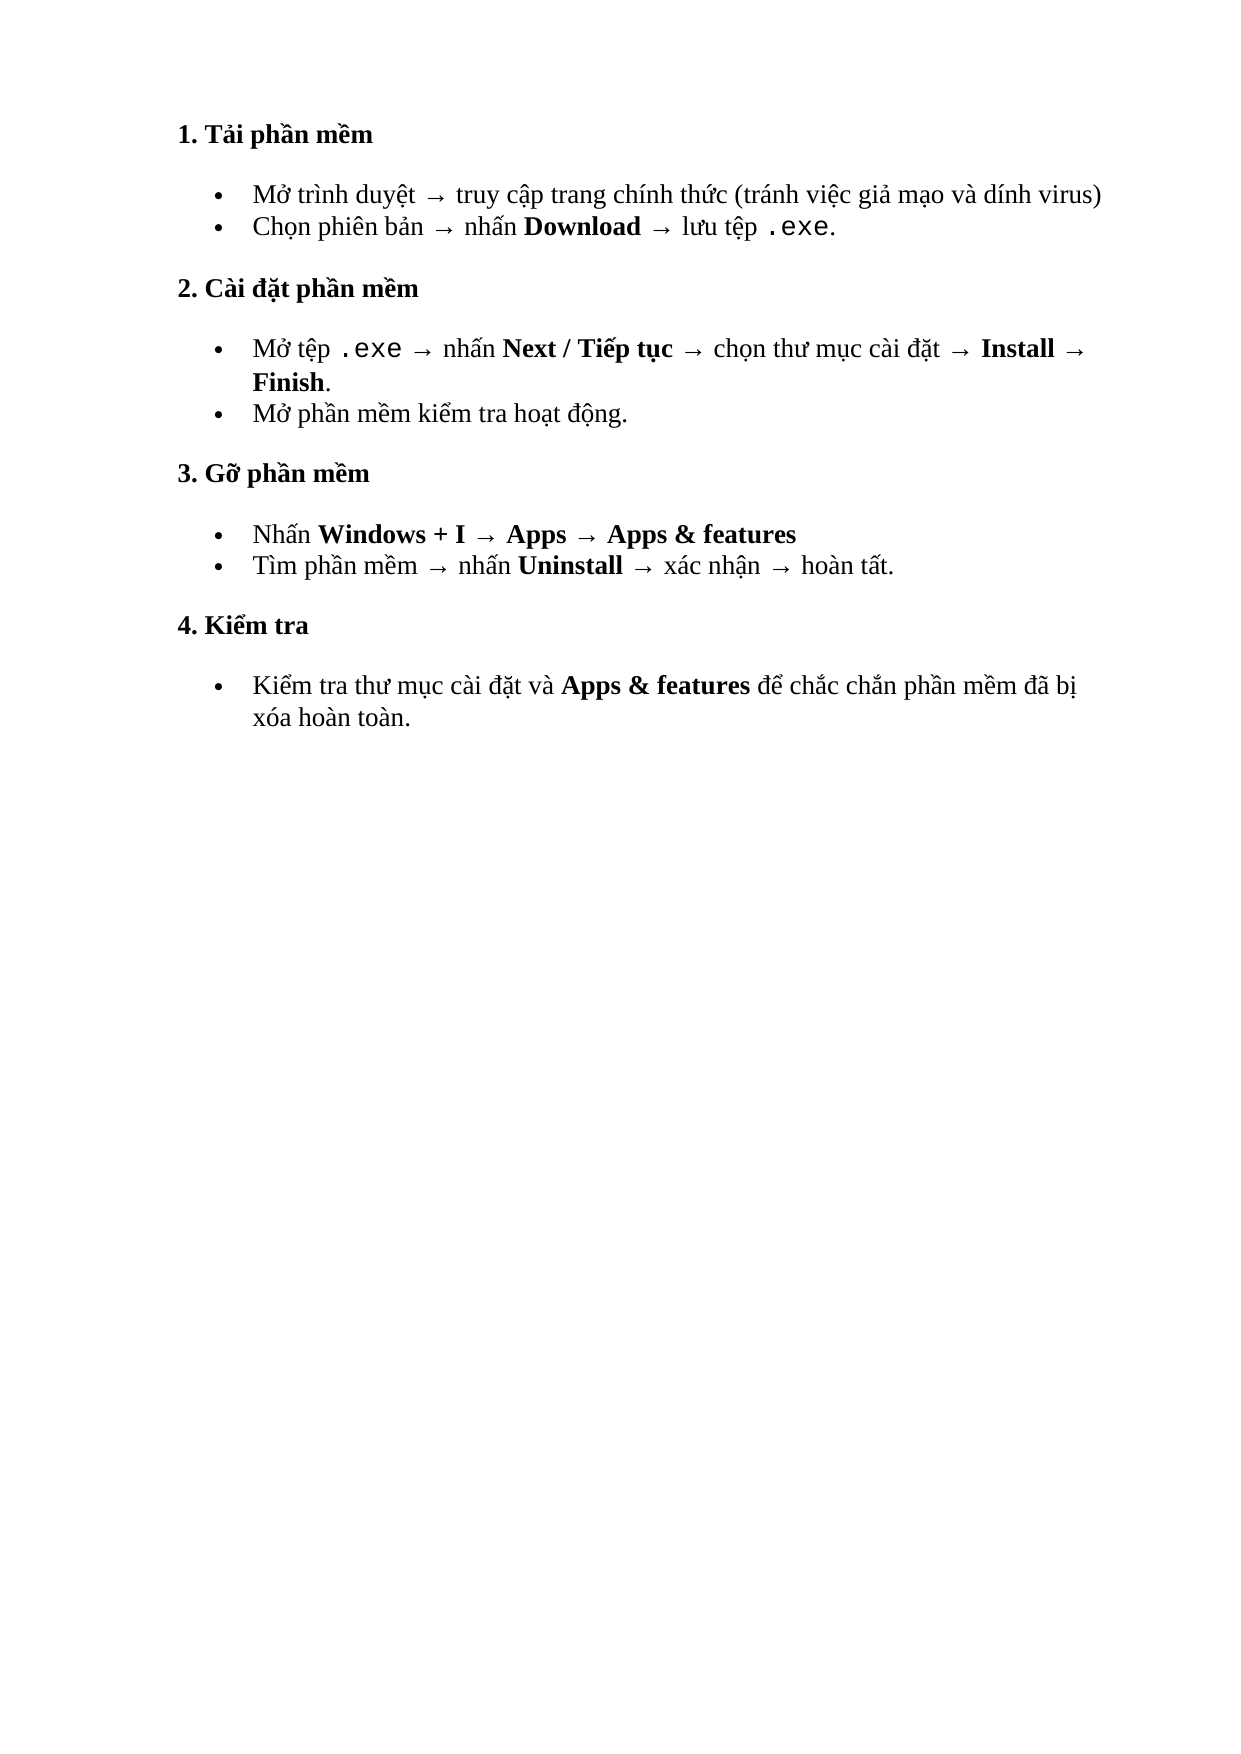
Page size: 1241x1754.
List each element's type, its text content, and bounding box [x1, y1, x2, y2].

list Mở phần mềm kiểm tra hoạt động. [215, 397, 1122, 428]
list Mở trình duyệt → truy cập trang chính thức (tránh việc giả mạo và dính virus) [215, 178, 1122, 209]
list Tìm phần mềm → nhấn Uninstall → xác nhận → hoàn tất. [215, 549, 1122, 580]
text 2. Cài đặt phần mềm [177, 272, 1122, 303]
list Kiểm tra thư mục cài đặt và Apps & features để chắc chắn phần mềm đã bị xóa hoàn toàn. [215, 669, 1122, 732]
text 4. Kiểm tra [177, 609, 1122, 640]
list Mở tệp .exe → nhấn Next / Tiếp tục → chọn thư mục cài đặt → Install → Finish. [215, 332, 1122, 397]
list Nhấn Windows + I → Apps → Apps & features [215, 518, 1122, 549]
text 1. Tải phần mềm [177, 118, 1122, 149]
list Chọn phiên bản → nhấn Download → lưu tệp .exe. [215, 209, 1122, 243]
text 3. Gỡ phần mềm [177, 457, 1122, 488]
